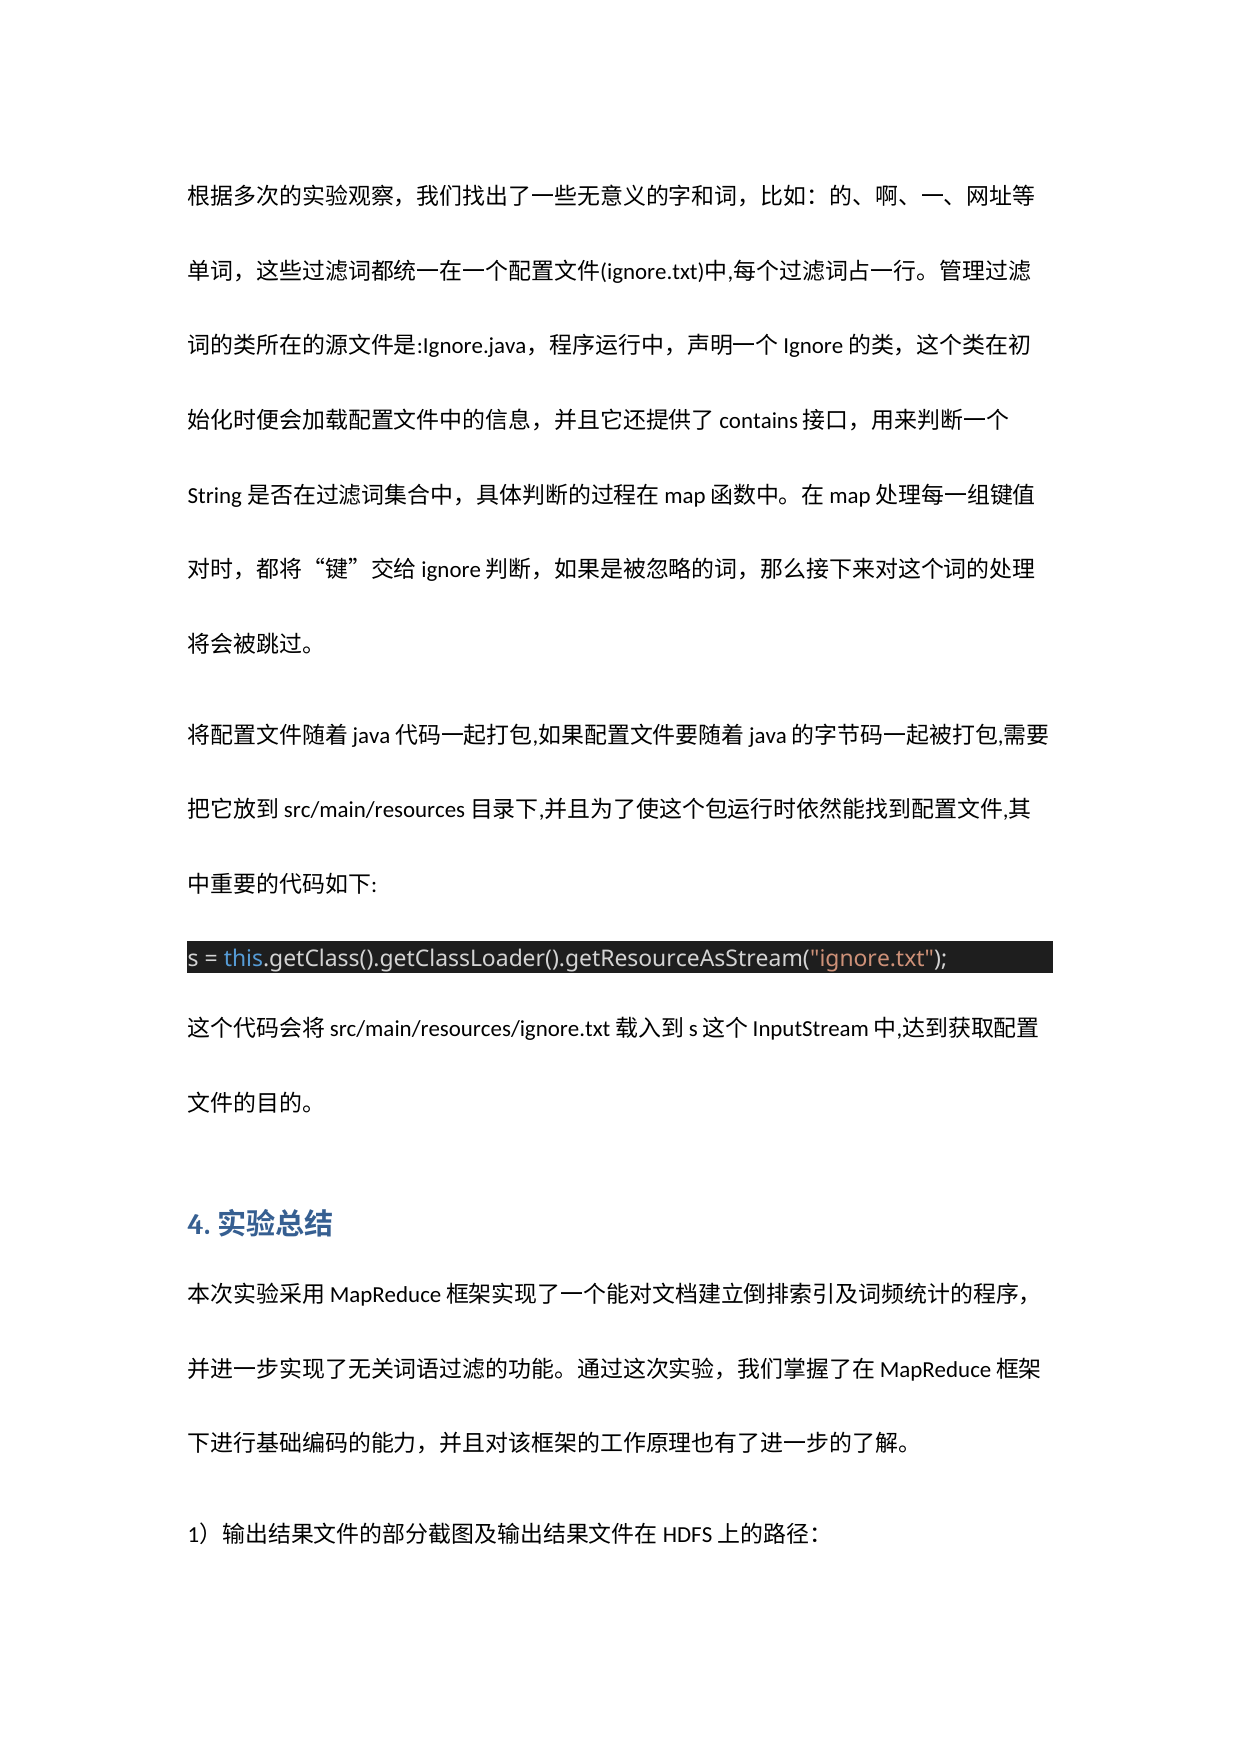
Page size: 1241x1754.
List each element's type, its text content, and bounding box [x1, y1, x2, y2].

text 将配置文件随着java代码一起打包,如果配置文件要随着java的字节码一起被打包,需要把它放到src/main/resources目录下,并且为了使这个包运行时依然能找到配置文件,其中重要的代码如下: [187, 701, 1053, 915]
subtitle 4. 实验总结 [187, 1189, 1053, 1254]
text 本次实验采用MapReduce框架实现了一个能对文档建立倒排索引及词频统计的程序，并进一步实现了无关词语过滤的功能。通过这次实验，我们掌握了在MapReduce框架下进行基础编码的能力，并且对该框架的工作原理也有了进一步的了解。 [187, 1260, 1053, 1474]
text 这个代码会将src/main/resources/ignore.txt载入到s这个InputStream中,达到获取配置文件的目的。 [187, 994, 1053, 1134]
text s = this.getClass().getClassLoader().getResourceAsStream("ignore.txt"); [187, 941, 1053, 973]
text 1）输出结果文件的部分截图及输出结果文件在 HDFS 上的路径： [187, 1500, 1053, 1565]
text 根据多次的实验观察，我们找出了一些无意义的字和词，比如：的、啊、一、网址等单词，这些过滤词都统一在一个配置文件(ignore.txt)中,每个过滤词占一行。管理过滤词的类所在的源文件是:Ignore.java，程序运行中，声明一个Ignore的类，这个类在初始化时便会加载配置文件中的信息，并且它还提供了contains接口，用来判断一个String 是否在过滤词集合中，具体判断的过程在map函数中。在map处理每一组键值对时，都将“键”交给ignore判断，如果是被忽略的词，那么接下来对这个词的处理将会被跳过。 [187, 162, 1053, 675]
